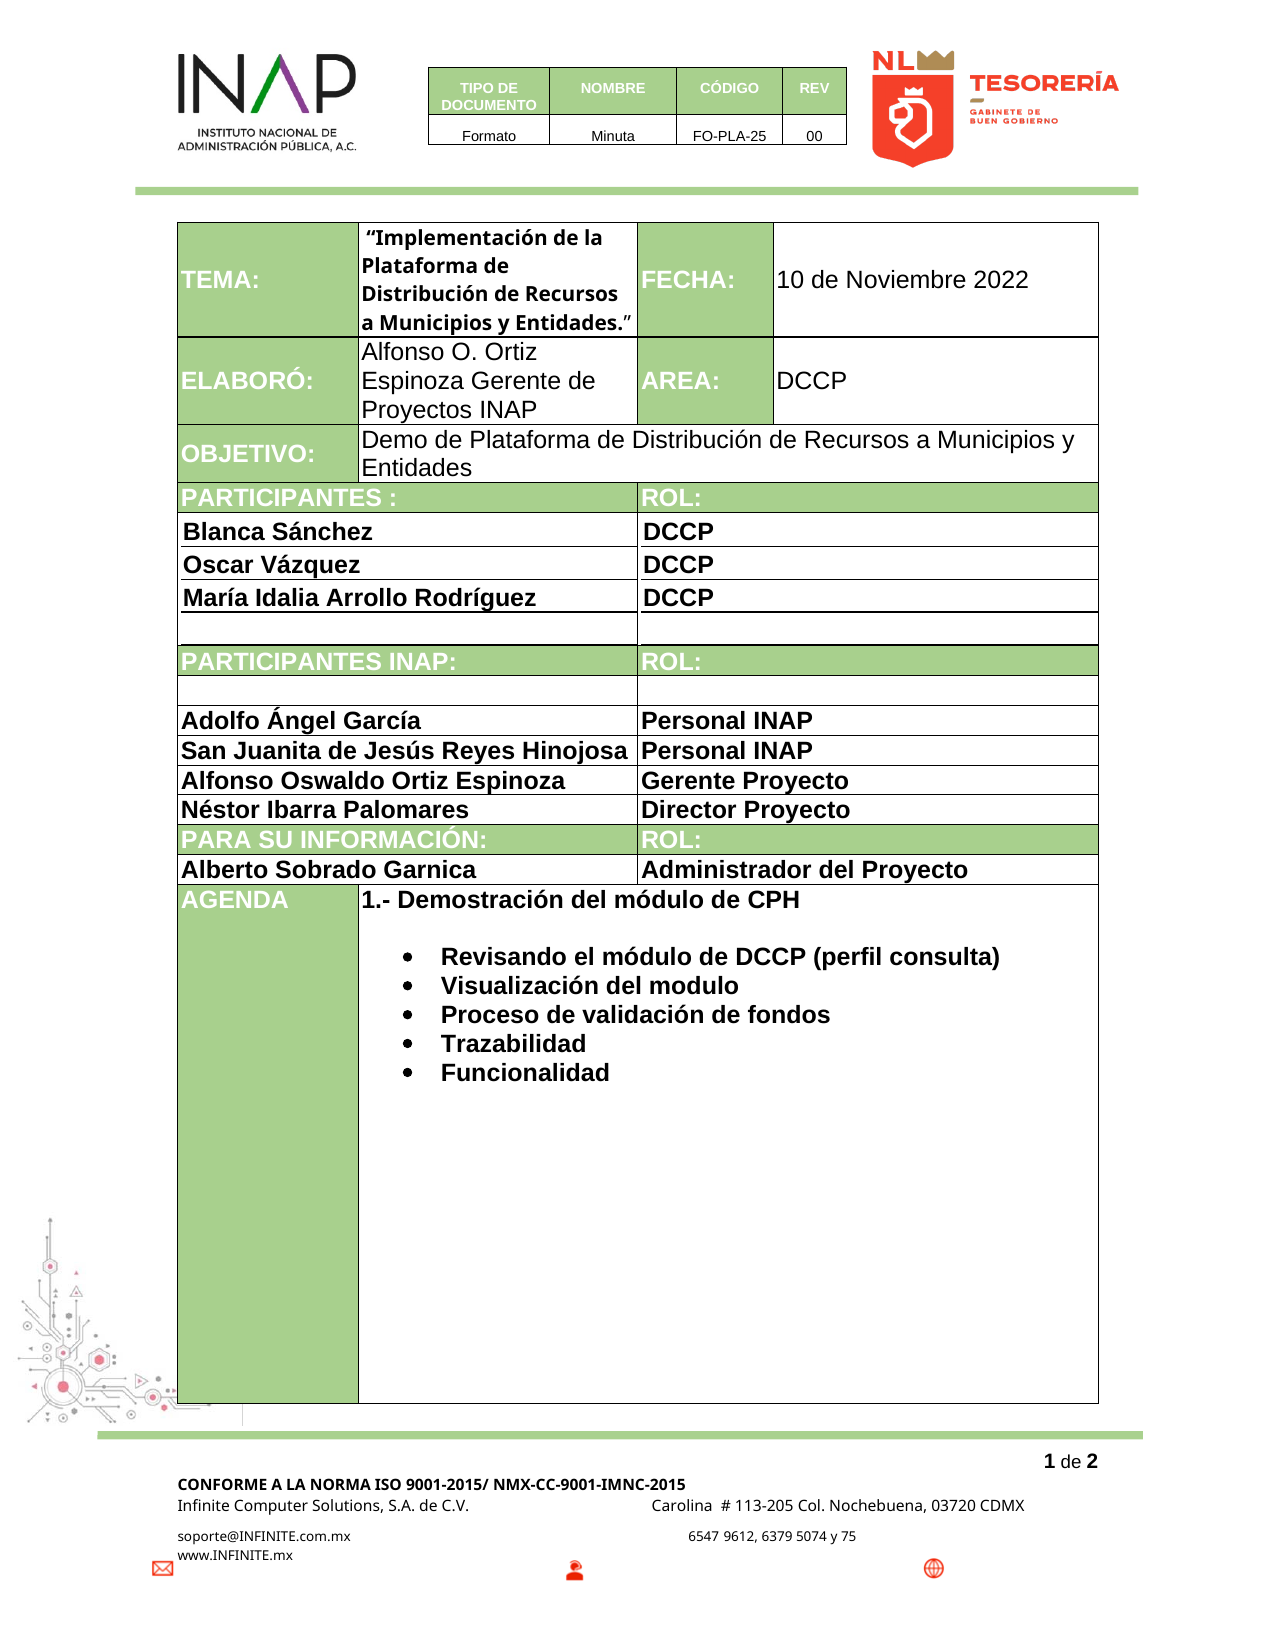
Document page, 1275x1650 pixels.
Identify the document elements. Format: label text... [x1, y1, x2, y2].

table_cell Personal INAP [638, 706, 1098, 735]
table_cell Demo de Plataforma de Distribución de Recursos a Municipios y Entidades [359, 425, 1098, 482]
table_cell PARTICIPANTES INAP: [178, 646, 637, 675]
table_cell Administrador del Proyecto [638, 855, 1098, 884]
table_cell Adolfo Ángel García [178, 706, 637, 735]
table_header FECHA: [638, 223, 773, 336]
table_cell PARA SU INFORMACIÓN: [178, 825, 637, 854]
table_cell Alfonso O. Ortiz Espinoza Gerente de Proyectos INAP [359, 338, 637, 424]
table_cell ROL: [638, 825, 1098, 854]
picture [12, 1212, 243, 1426]
table_cell Alberto Sobrado Garnica [178, 855, 637, 884]
table_header TEMA: [178, 223, 358, 336]
table_header 10 de Noviembre 2022 [774, 223, 1098, 336]
table_cell DCCP [774, 338, 1098, 424]
table_cell ROL: [638, 646, 1098, 675]
picture [561, 1557, 587, 1583]
table_cell OBJETIVO: [178, 425, 358, 482]
table_cell San Juanita de Jesús Reyes Hinojosa [178, 736, 637, 764]
table_cell [178, 676, 637, 705]
picture [142, 37, 392, 170]
table_cell Gerente Proyecto [638, 766, 1098, 794]
table_cell Néstor Ibarra Palomares [178, 795, 637, 824]
table_cell ROL: [638, 483, 1098, 512]
table_cell [178, 513, 637, 645]
picture [149, 1555, 174, 1581]
table_cell AGENDA [178, 885, 358, 1403]
table_cell AREA: [638, 338, 773, 424]
picture [865, 48, 1172, 170]
picture [921, 1555, 947, 1581]
table_cell ELABORÓ: [178, 338, 358, 424]
table_header “Implementación de la Plataforma de Distribución de Recursos a Municipios y Entidades.” [359, 223, 637, 336]
table_cell PARTICIPANTES : [178, 483, 637, 512]
table_cell Personal INAP [638, 736, 1098, 764]
table_cell [638, 676, 1098, 705]
table_cell Director Proyecto [638, 795, 1098, 824]
table_cell Alfonso Oswaldo Ortiz Espinoza [178, 766, 637, 794]
